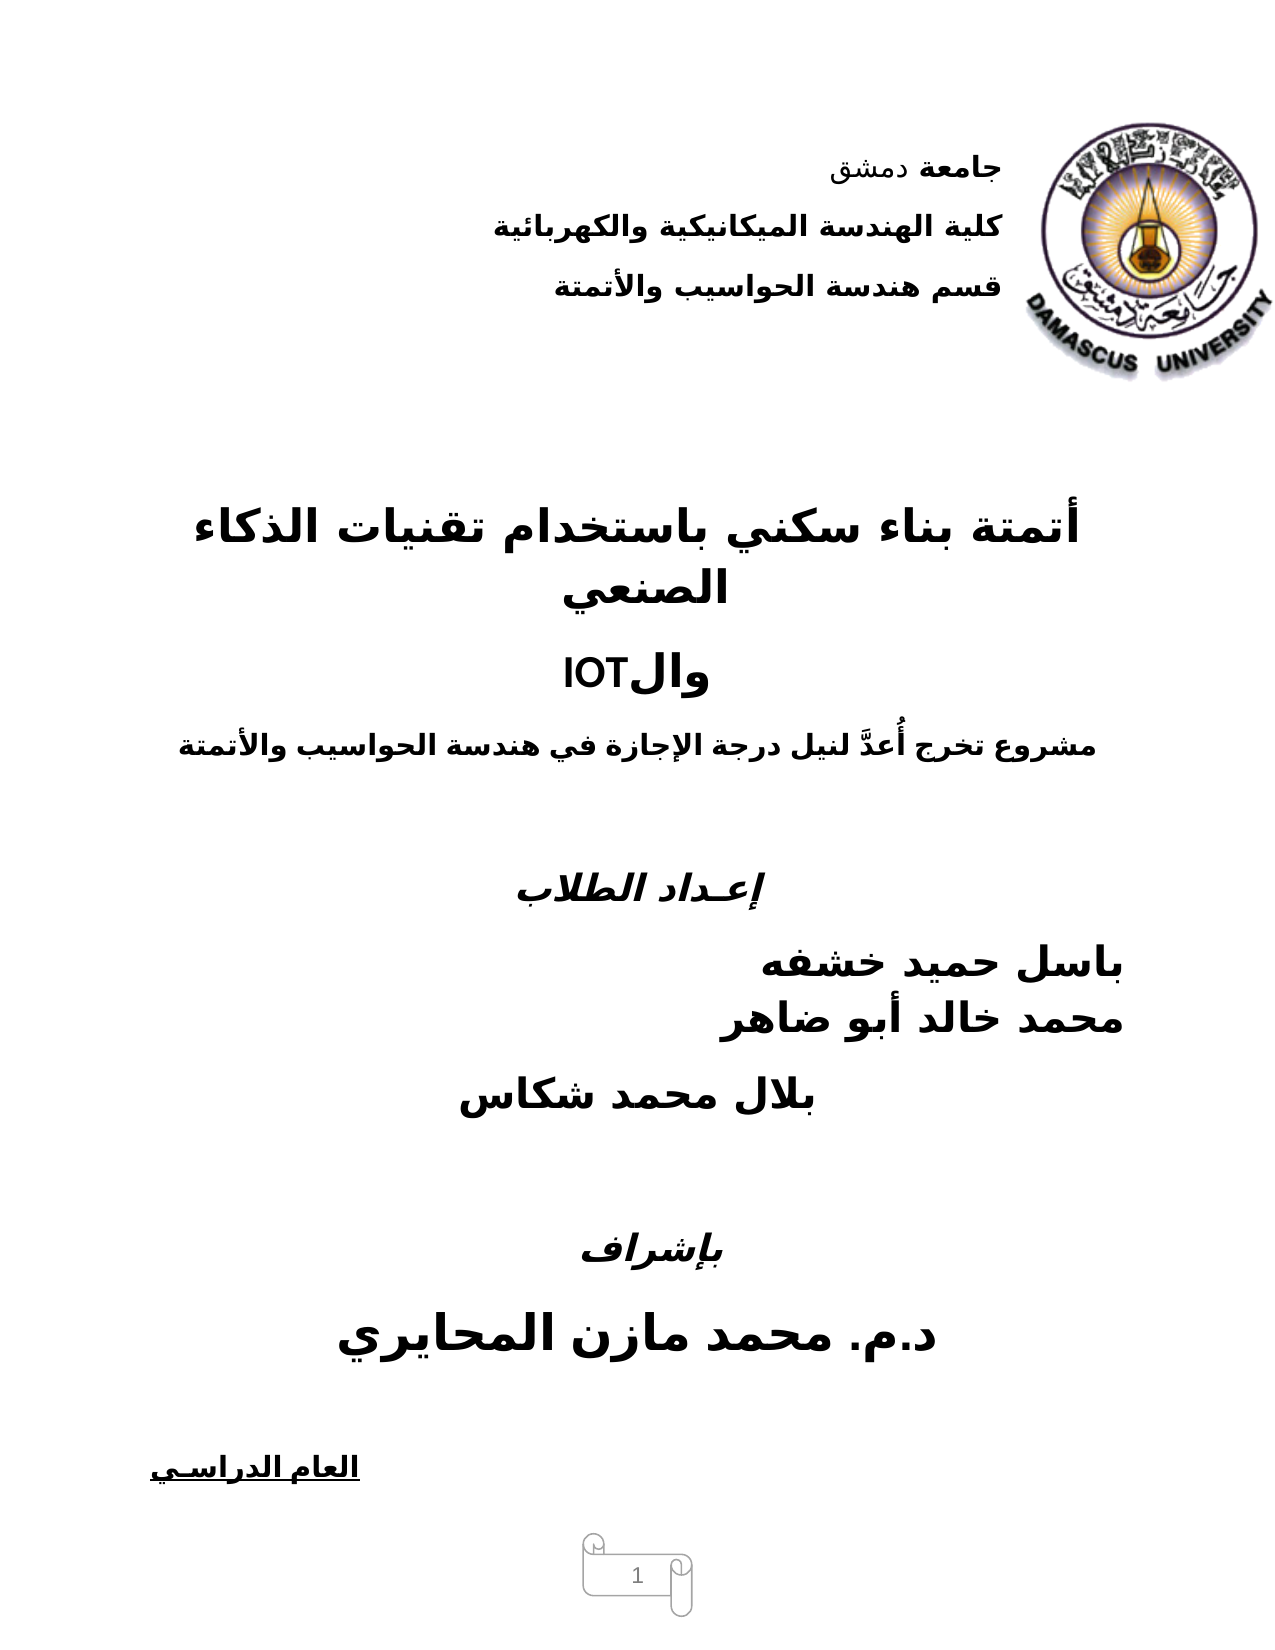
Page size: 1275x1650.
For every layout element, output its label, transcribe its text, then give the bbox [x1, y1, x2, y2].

text كلية الهندسة الميكانيكية والكهربائية [150, 210, 1021, 244]
text مشروع تخرج أُعدَّ لنيل درجة الإجازة في هندسة الحواسيب والأتمتة [150, 728, 1125, 762]
text والIOT [150, 643, 1125, 699]
text بإشراف [150, 1226, 1125, 1270]
text جامعة دمشق [150, 150, 1021, 184]
text د.م. محمد مازن المحايري [150, 1304, 1125, 1361]
picture [1021, 121, 1275, 384]
text قسم هندسة الحواسيب والأتمتة [150, 269, 1021, 303]
text باسل حميد خشفه محمد خالد أبو ضاهر [150, 938, 1125, 1042]
text بلال محمد شكاس [150, 1070, 1125, 1119]
text أتمتة بناء سكني باستخدام تقنيات الذكاء الصنعي [150, 499, 1125, 614]
text إعـداد الطلاب [150, 867, 1125, 911]
text العام الدراسـي [150, 1450, 1125, 1483]
